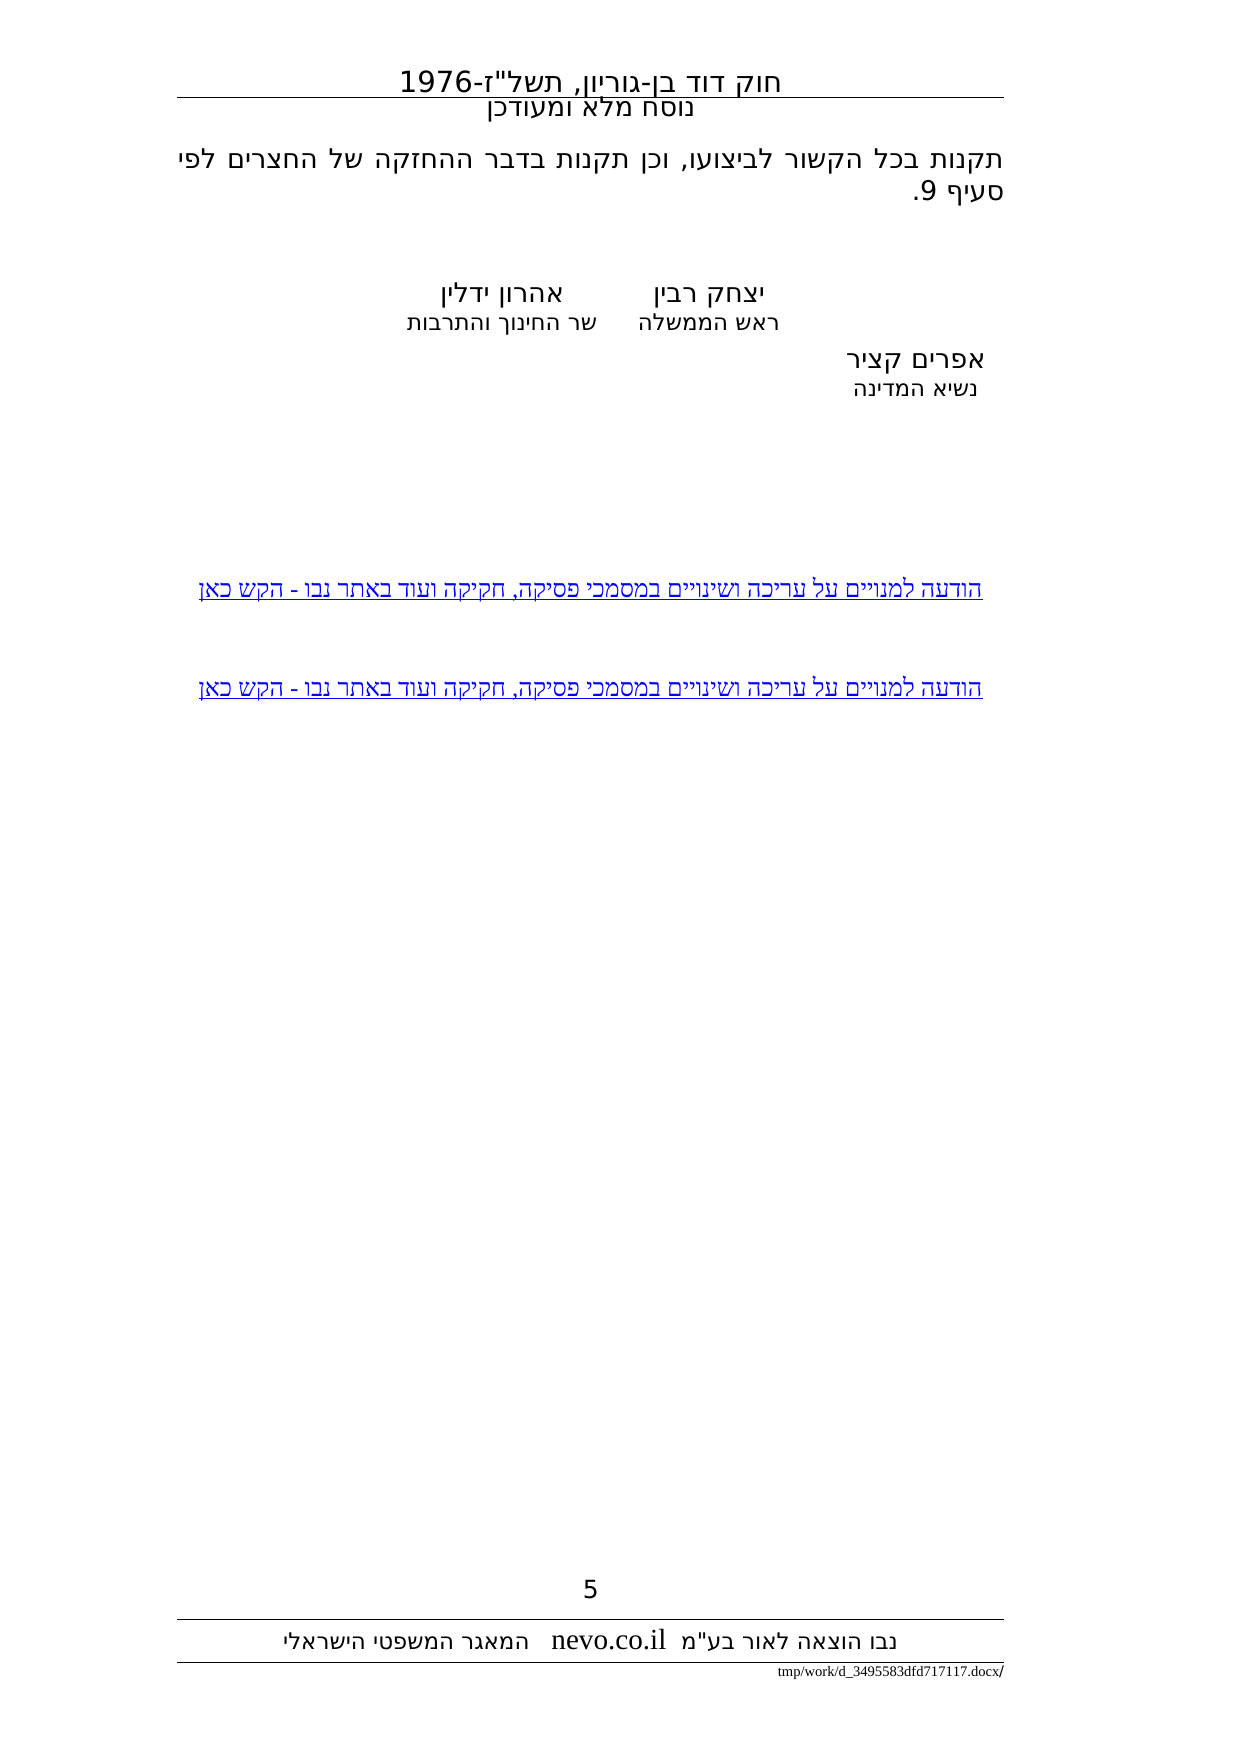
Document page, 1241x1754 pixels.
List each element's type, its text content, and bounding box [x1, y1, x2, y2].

text הודעה למנויים על עריכה ושינויים במסמכי פסיקה, חקיקה ועוד באתר נבו - הקש כאן [177, 574, 1004, 602]
text נשיא המדינה [177, 375, 1004, 401]
text יצחק רבין אהרון ידלין [177, 277, 1004, 309]
text ראש הממשלה שר החינוך והתרבות [177, 309, 1004, 336]
text אפרים קציר [177, 343, 1004, 375]
text הודעה למנויים על עריכה ושינויים במסמכי פסיקה, חקיקה ועוד באתר נבו - הקש כאן [177, 673, 1004, 702]
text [177, 144, 1004, 207]
